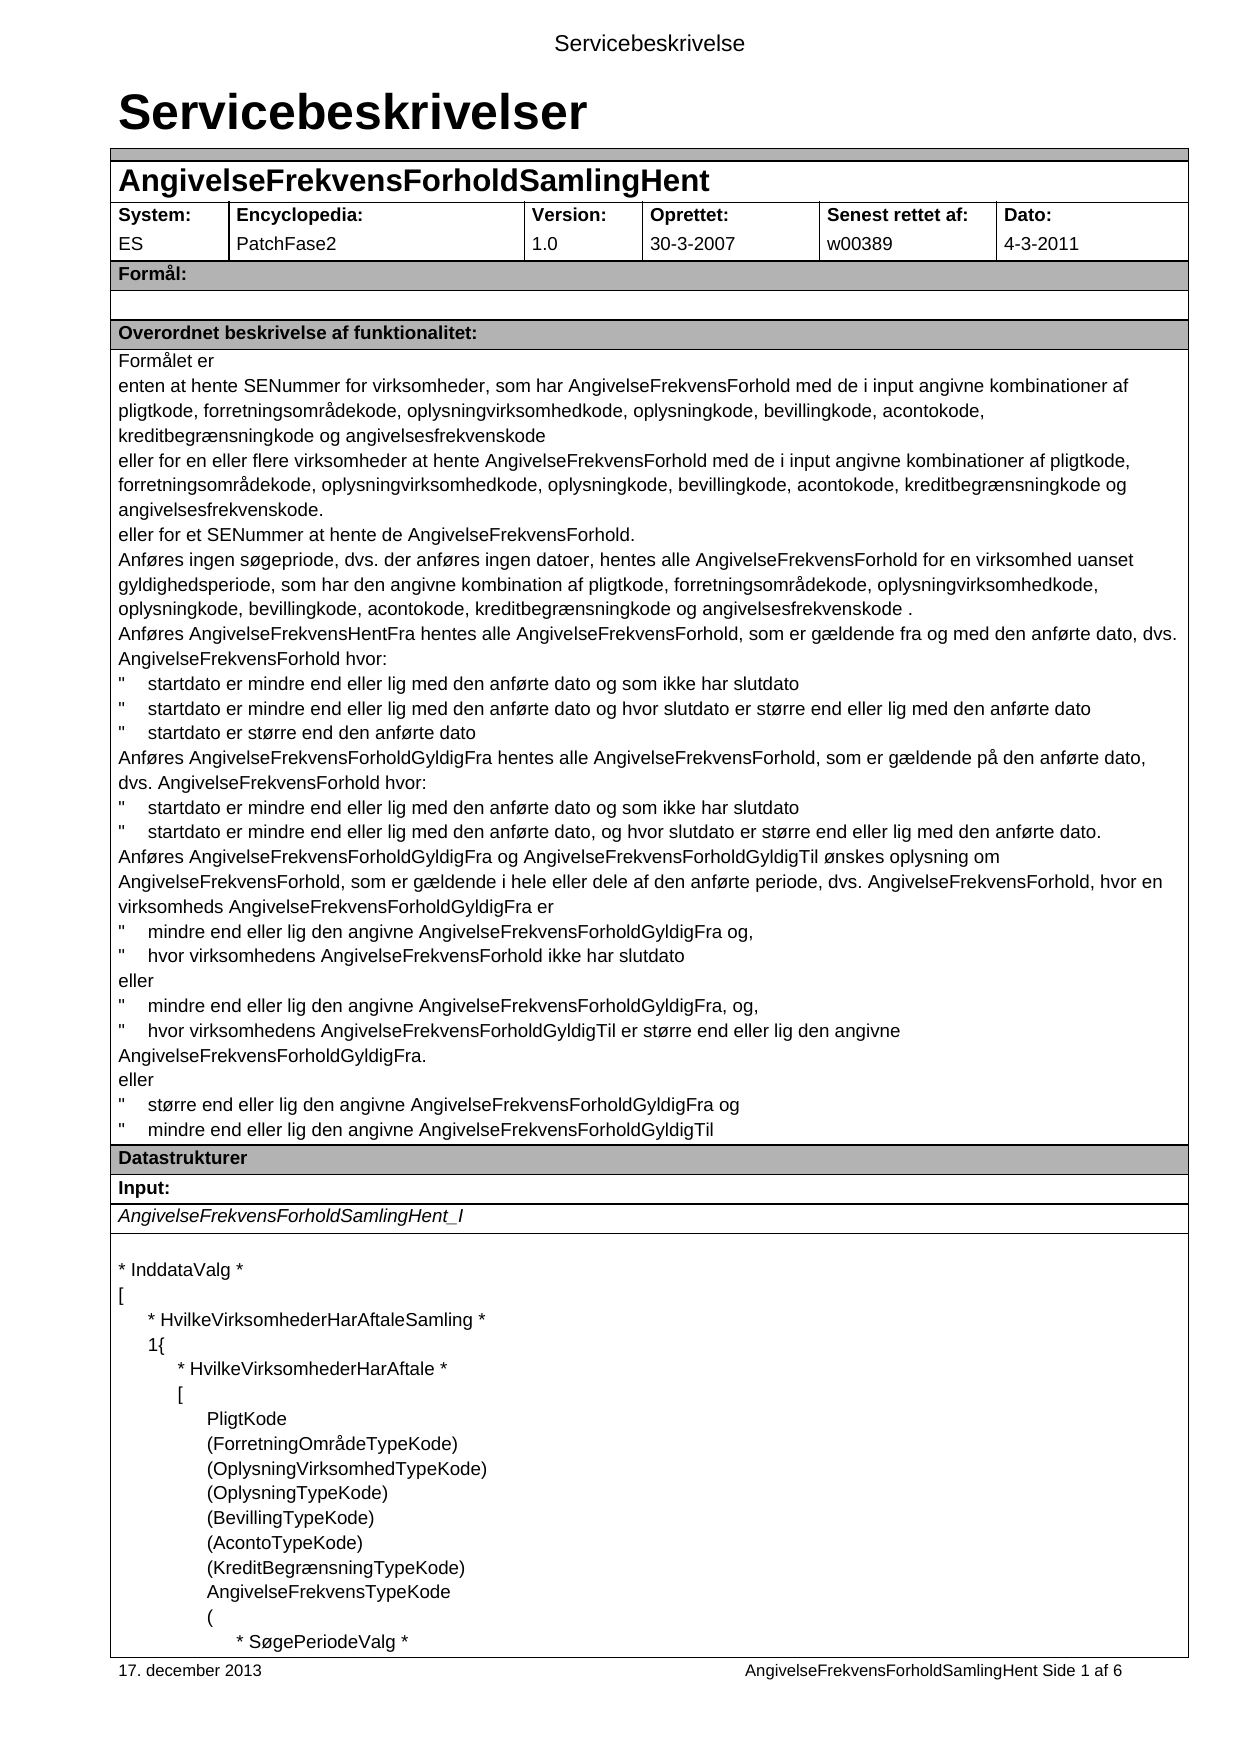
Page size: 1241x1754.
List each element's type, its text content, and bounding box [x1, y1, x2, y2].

table_cell 30-3-2007 [643, 231, 819, 260]
table_cell [111, 291, 1188, 319]
table_cell w00389 [820, 231, 996, 260]
text Servicebeskrivelser [118, 82, 1181, 140]
table_cell AngivelseFrekvensForholdSamlingHent_I [111, 1205, 1188, 1233]
table_cell AngivelseFrekvensForholdSamlingHent [111, 162, 1188, 201]
table_cell Version: [525, 203, 642, 231]
table_cell 1.0 [525, 231, 642, 260]
table_cell Formål: [111, 262, 1188, 290]
table_cell Overordnet beskrivelse af funktionalitet: [111, 321, 1188, 349]
table_cell Dato: [997, 203, 1188, 231]
table_cell Senest rettet af: [820, 203, 996, 231]
table_cell 4-3-2011 [997, 231, 1188, 260]
table_cell Datastrukturer [111, 1146, 1188, 1174]
table_cell System: [111, 203, 228, 231]
table_cell ES [111, 231, 228, 260]
table_header [111, 149, 1188, 160]
table_cell PatchFase2 [230, 231, 524, 260]
table_cell Oprettet: [643, 203, 819, 231]
table_cell Formålet er enten at hente SENummer for virksomheder, som har AngivelseFrekvensForhold med de i input angivne kombinationer af pligtkode, forretningsområdekode, oplysningvirksomhedkode, oplysningkode, bevillingkode, acontokode, kreditbegrænsningkode og angivelsesfrekvenskode eller for en eller flere virksomheder at hente AngivelseFrekvensForhold med de i input angivne kombinationer af pligtkode, forretningsområdekode, oplysningvirksomhedkode, oplysningkode, bevillingkode, acontokode, kreditbegrænsningkode og angivelsesfrekvenskode. eller for et SENummer at hente de AngivelseFrekvensForhold. Anføres ingen søgepriode, dvs. der anføres ingen datoer, hentes alle AngivelseFrekvensForhold for en virksomhed uanset gyldighedsperiode, som har den angivne kombination af pligtkode, forretningsområdekode, oplysningvirksomhedkode, oplysningkode, bevillingkode, acontokode, kreditbegrænsningkode og angivelsesfrekvenskode . Anføres AngivelseFrekvensHentFra hentes alle AngivelseFrekvensForhold, som er gældende fra og med den anførte dato, dvs. AngivelseFrekvensForhold hvor: " startdato er mindre end eller lig med den anførte dato og som ikke har slutdato " startdato er mindre end eller lig med den anførte dato og hvor slutdato er større end eller lig med den anførte dato " startdato er større end den anførte dato Anføres AngivelseFrekvensForholdGyldigFra hentes alle AngivelseFrekvensForhold, som er gældende på den anførte dato, dvs. AngivelseFrekvensForhold hvor: " startdato er mindre end eller lig med den anførte dato og som ikke har slutdato " startdato er mindre end eller lig med den anførte dato, og hvor slutdato er større end eller lig med den anførte dato. Anføres AngivelseFrekvensForholdGyldigFra og AngivelseFrekvensForholdGyldigTil ønskes oplysning om AngivelseFrekvensForhold, som er gældende i hele eller dele af den anførte periode, dvs. AngivelseFrekvensForhold, hvor en virksomheds AngivelseFrekvensForholdGyldigFra er " mindre end eller lig den angivne AngivelseFrekvensForholdGyldigFra og, " hvor virksomhedens AngivelseFrekvensForhold ikke har slutdato eller " mindre end eller lig den angivne AngivelseFrekvensForholdGyldigFra, og, " hvor virksomhedens AngivelseFrekvensForholdGyldigTil er større end eller lig den angivne AngivelseFrekvensForholdGyldigFra. eller " større end eller lig den angivne AngivelseFrekvensForholdGyldigFra og " mindre end eller lig den angivne AngivelseFrekvensForholdGyldigTil [111, 350, 1188, 1144]
table_cell Encyclopedia: [230, 203, 524, 231]
table_cell Input: [111, 1175, 1188, 1203]
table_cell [111, 1234, 1188, 1656]
